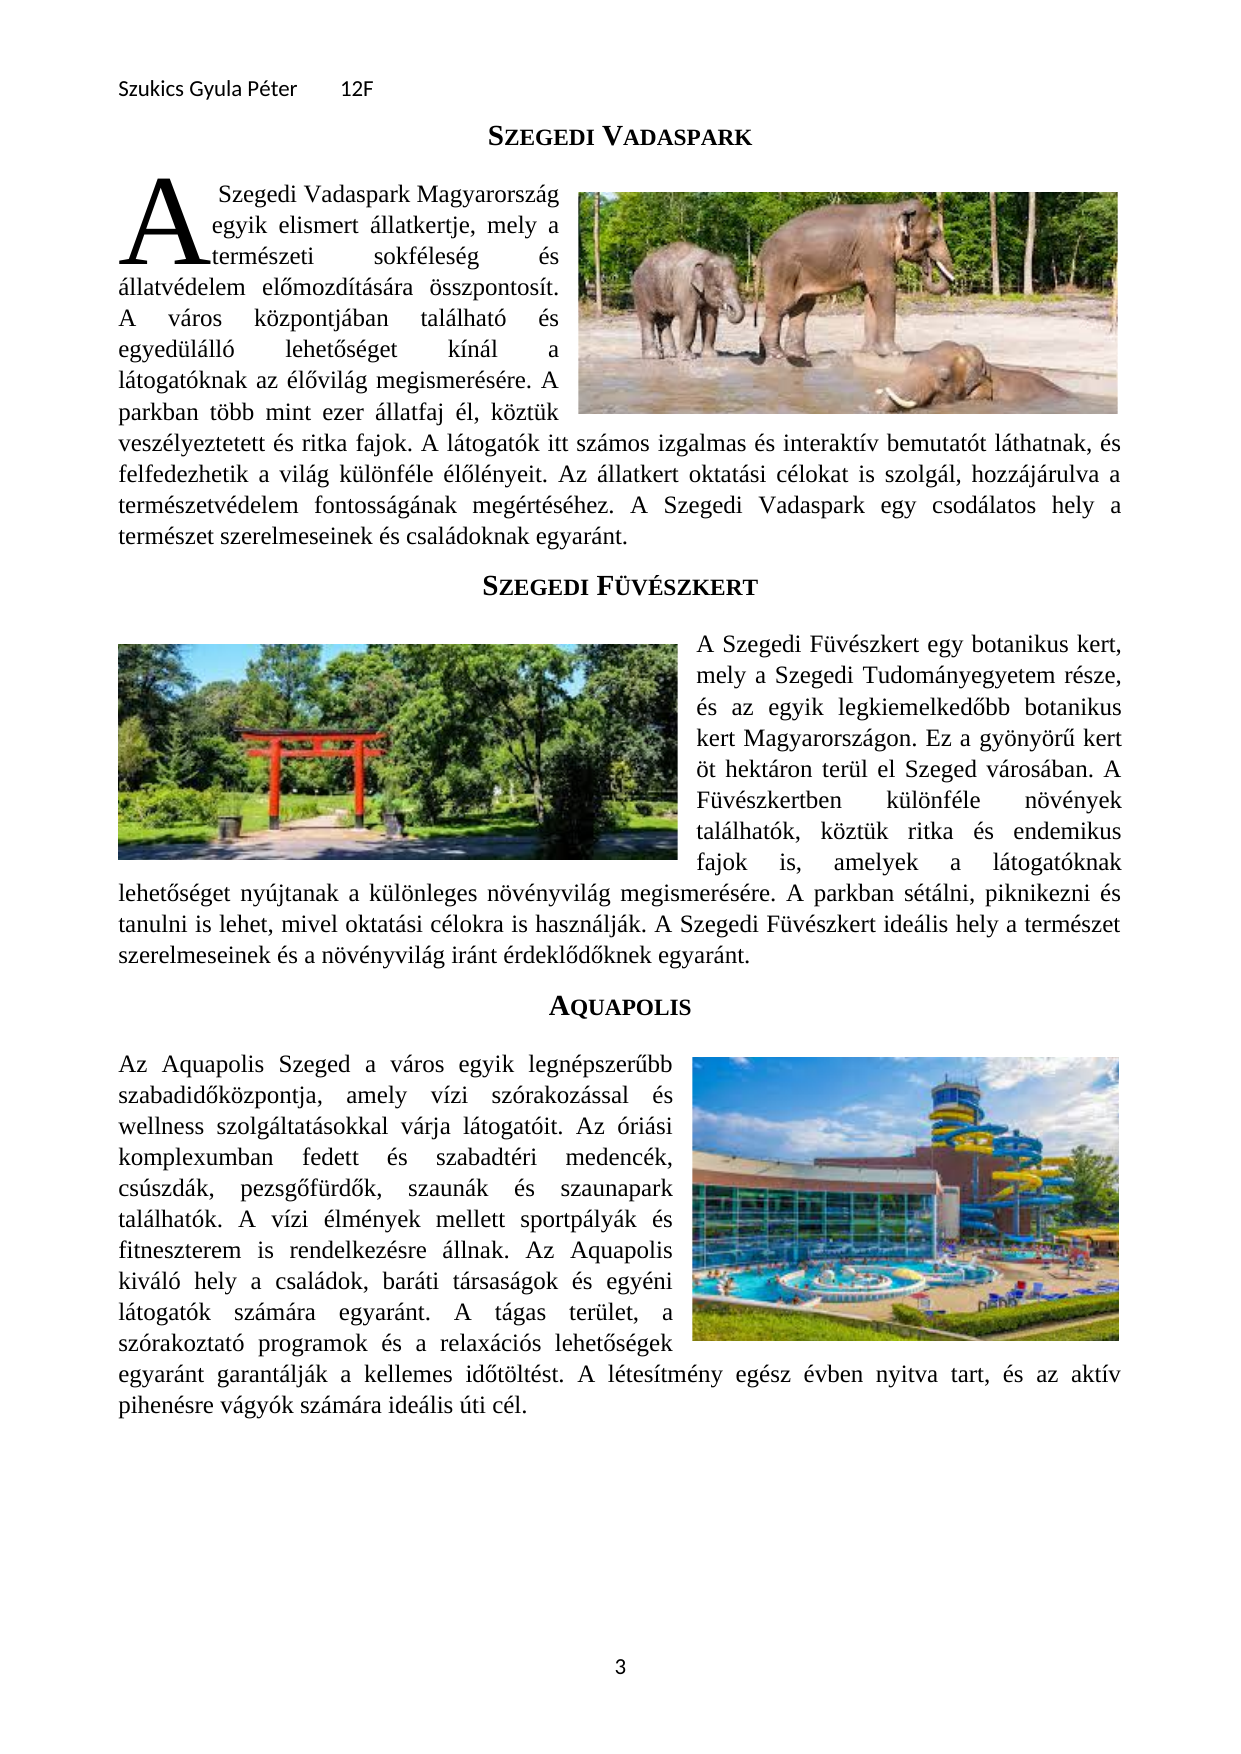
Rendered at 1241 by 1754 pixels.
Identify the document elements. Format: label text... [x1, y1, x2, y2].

picture [578, 192, 1118, 414]
picture [692, 1057, 1119, 1341]
text Aquapolis [118, 988, 1122, 1021]
picture [118, 644, 678, 860]
text Szegedi Füvészkert [118, 568, 1122, 602]
text Szegedi Vadaspark [118, 118, 1122, 152]
